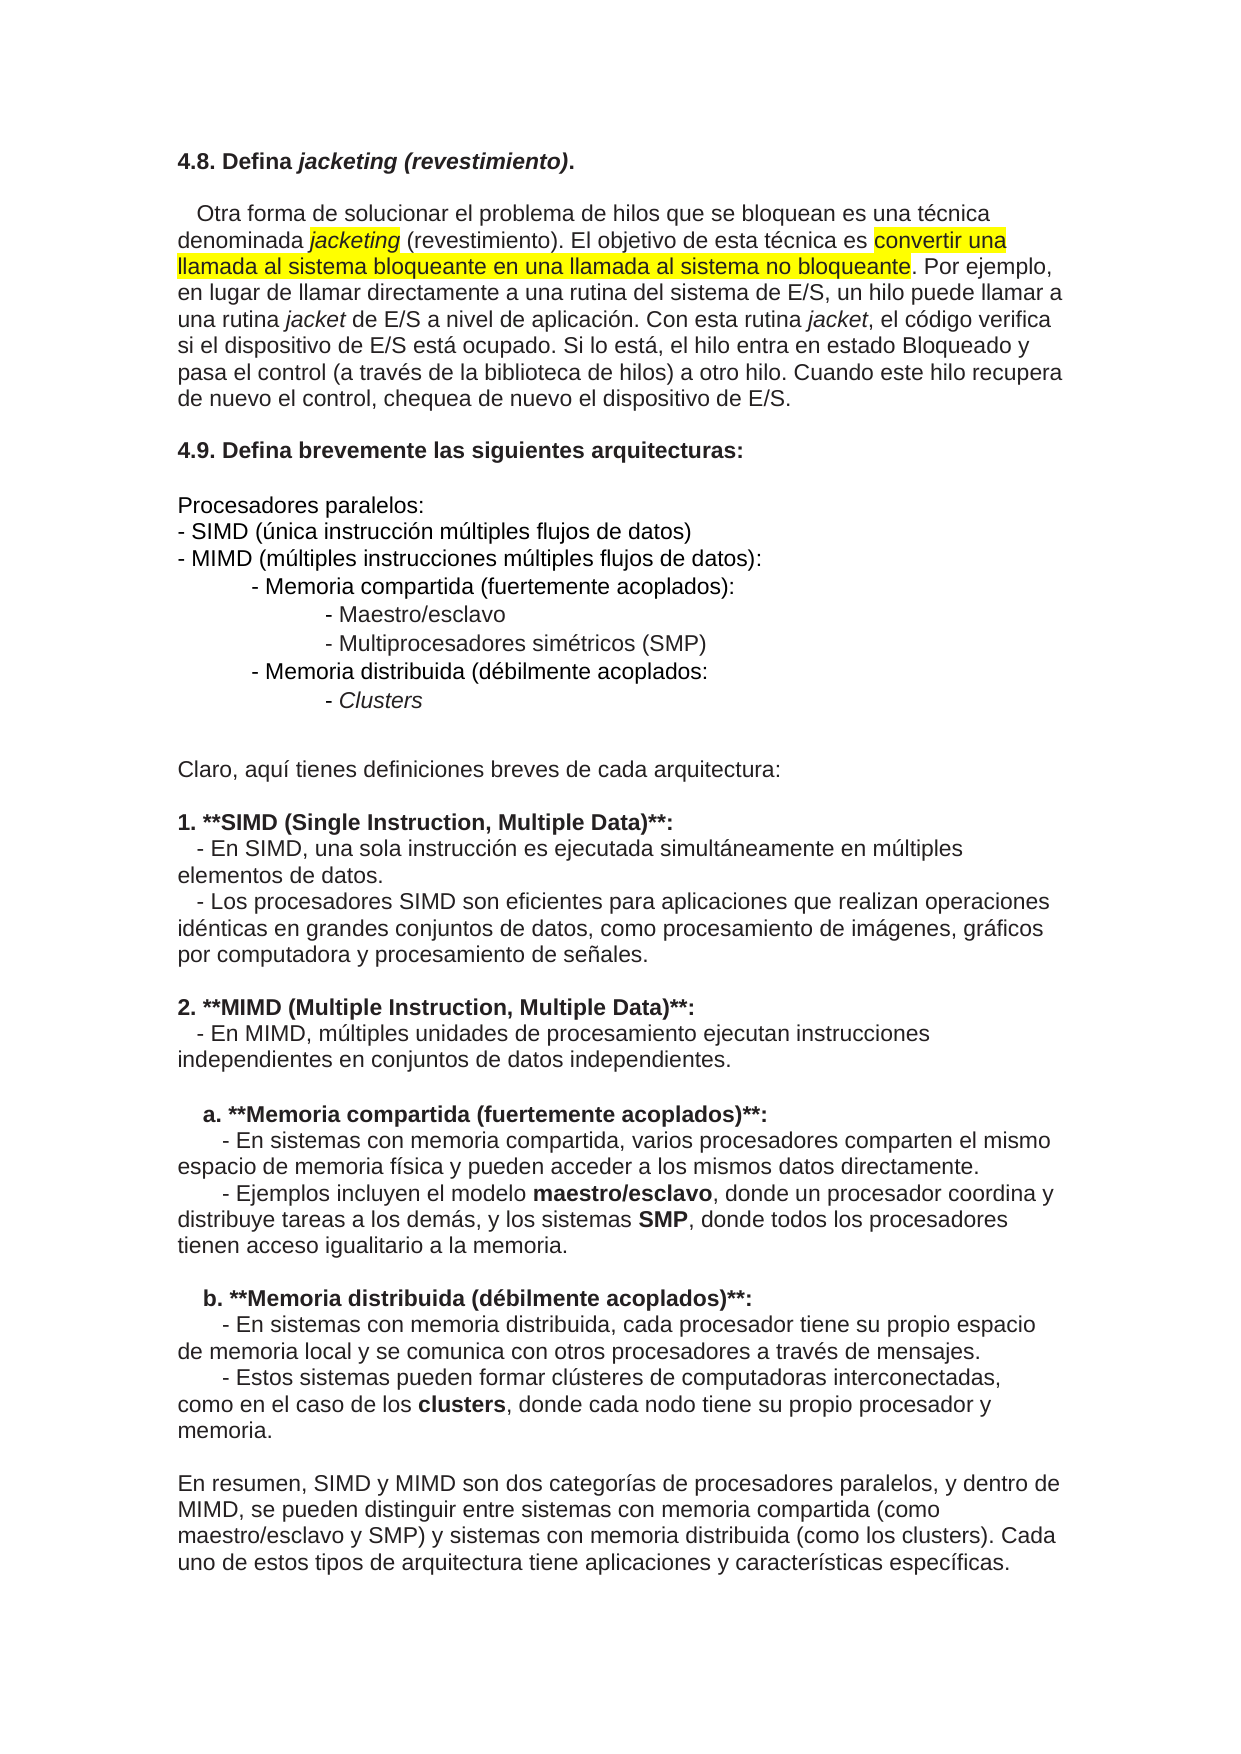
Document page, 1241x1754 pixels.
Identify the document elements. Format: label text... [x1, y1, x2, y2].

text En resumen, SIMD y MIMD son dos categorías de procesadores paralelos, y dentro de MIMD, se pueden distinguir entre sistemas con memoria compartida (como maestro/esclavo y SMP) y sistemas con memoria distribuida (como los clusters). Cada uno de estos tipos de arquitectura tiene aplicaciones y características específicas. [177, 1469, 1063, 1575]
text - En SIMD, una sola instrucción es ejecutada simultáneamente en múltiples elementos de datos. [177, 835, 1063, 888]
text Procesadores paralelos: [177, 492, 1063, 518]
text - Ejemplos incluyen el modelo maestro/esclavo, donde un procesador coordina y distribuye tareas a los demás, y los sistemas SMP, donde todos los procesadores tienen acceso igualitario a la memoria. [177, 1180, 1063, 1259]
text 4.9. Defina brevemente las siguientes arquitecturas: [177, 437, 1063, 464]
text - Maestro/esclavo [177, 601, 1063, 628]
text 2. **MIMD (Multiple Instruction, Multiple Data)**: [177, 993, 1063, 1020]
text 4.8. Defina jacketing (revestimiento). [177, 148, 1063, 174]
text Claro, aquí tienes definiciones breves de cada arquitectura: [177, 756, 1063, 783]
text - En sistemas con memoria distribuida, cada procesador tiene su propio espacio de memoria local y se comunica con otros procesadores a través de mensajes. [177, 1311, 1063, 1364]
text - En sistemas con memoria compartida, varios procesadores comparten el mismo espacio de memoria física y pueden acceder a los mismos datos directamente. [177, 1127, 1063, 1180]
text 1. **SIMD (Single Instruction, Multiple Data)**: [177, 809, 1063, 835]
text - En MIMD, múltiples unidades de procesamiento ejecutan instrucciones independientes en conjuntos de datos independientes. [177, 1020, 1063, 1073]
text - MIMD (múltiples instrucciones múltiples flujos de datos): - Memoria compartida (fuertemente acoplados): [177, 544, 1063, 599]
text - SIMD (única instrucción múltiples flujos de datos) [177, 518, 1063, 544]
text a. **Memoria compartida (fuertemente acoplados)**: [177, 1101, 1063, 1127]
text - Los procesadores SIMD son eficientes para aplicaciones que realizan operaciones idénticas en grandes conjuntos de datos, como procesamiento de imágenes, gráficos por computadora y procesamiento de señales. [177, 888, 1063, 967]
text - Multiprocesadores simétricos (SMP) [177, 630, 1063, 656]
text - Estos sistemas pueden formar clústeres de computadoras interconectadas, como en el caso de los clusters, donde cada nodo tiene su propio procesador y memoria. [177, 1364, 1063, 1443]
text b. **Memoria distribuida (débilmente acoplados)**: [177, 1285, 1063, 1311]
text - Clusters [177, 687, 1063, 713]
text Otra forma de solucionar el problema de hilos que se bloquean es una técnica denominada jacketing (revestimiento). El objetivo de esta técnica es convertir una llamada al sistema bloqueante en una llamada al sistema no bloqueante. Por ejemplo, en lugar de llamar directamente a una rutina del sistema de E/S, un hilo puede llamar a una rutina jacket de E/S a nivel de aplicación. Con esta rutina jacket, el código verifica si el dispositivo de E/S está ocupado. Si lo está, el hilo entra en estado Bloqueado y pasa el control (a través de la biblioteca de hilos) a otro hilo. Cuando este hilo recupera de nuevo el control, chequea de nuevo el dispositivo de E/S. [177, 200, 1063, 411]
text - Memoria distribuida (débilmente acoplados: [177, 658, 1063, 685]
